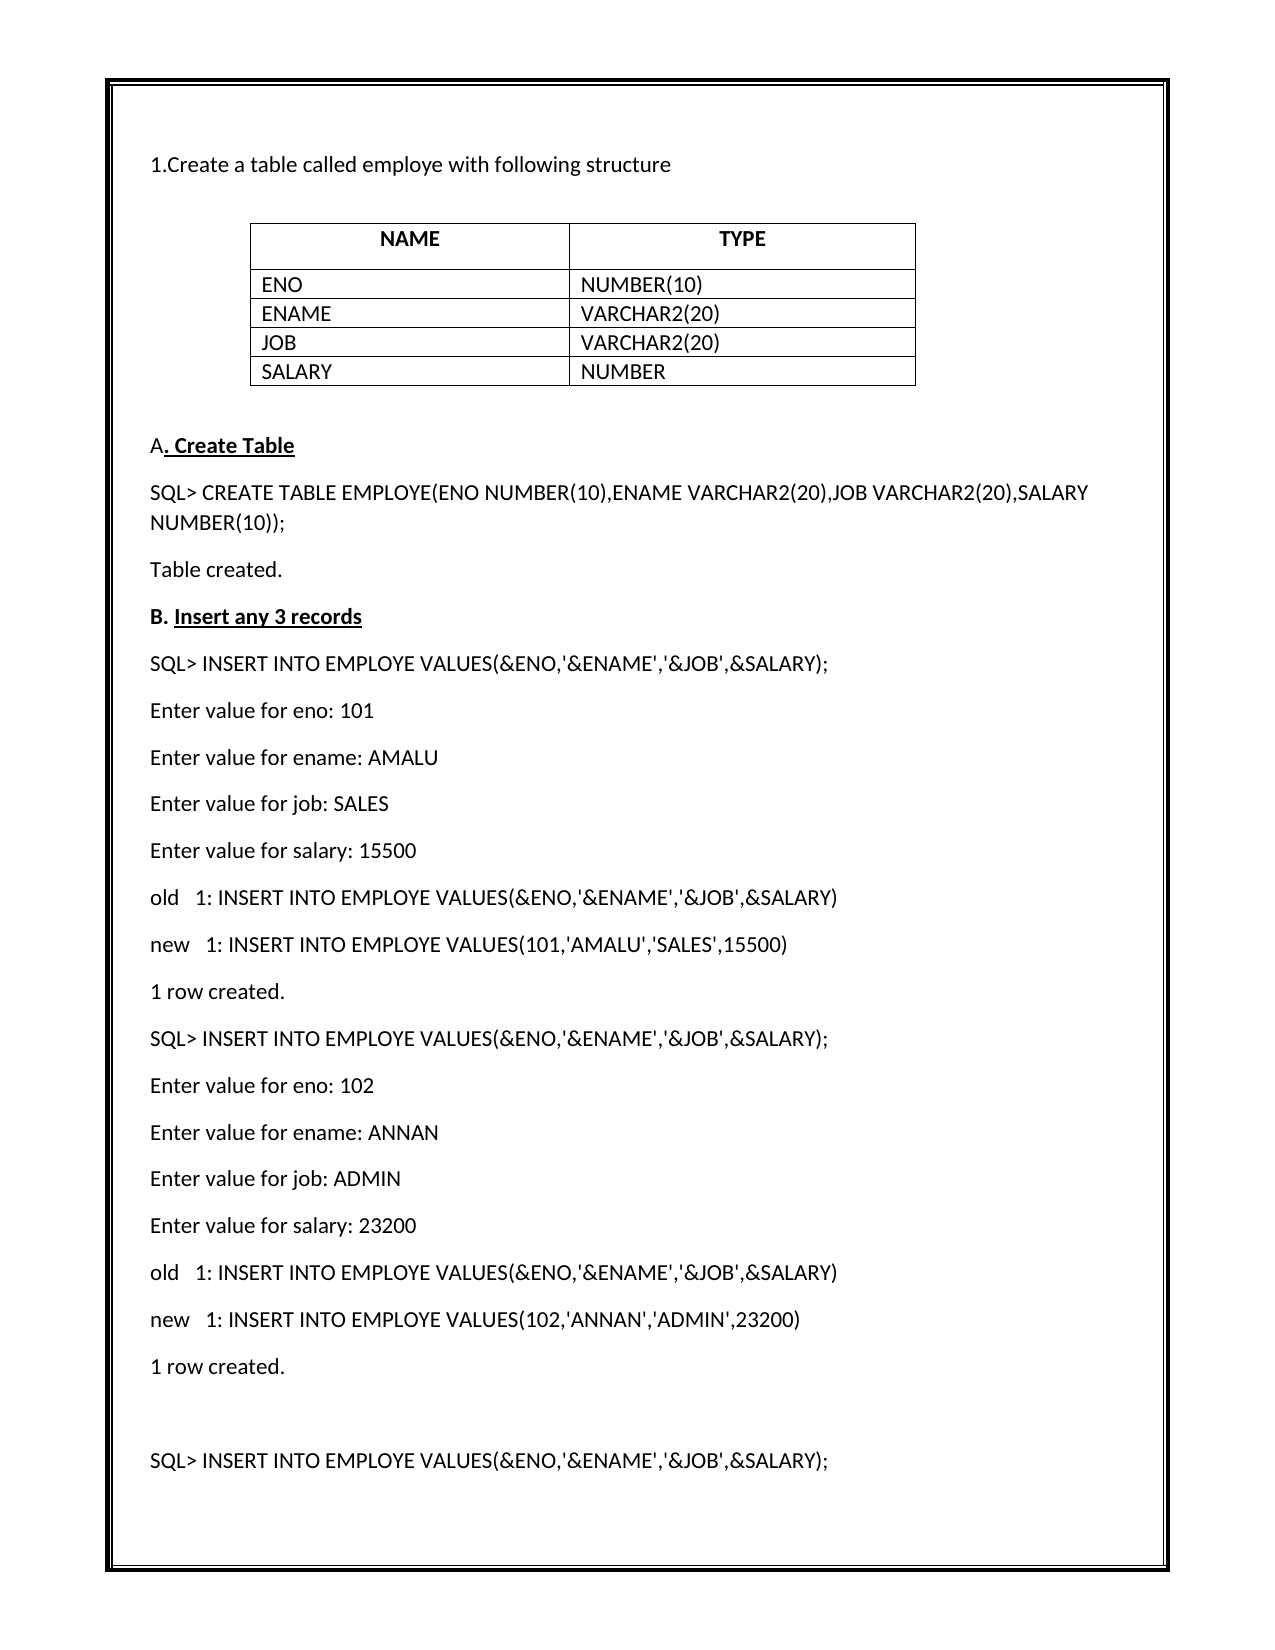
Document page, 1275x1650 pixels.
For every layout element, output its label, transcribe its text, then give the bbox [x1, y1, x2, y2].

text A. Create Table [150, 431, 1125, 459]
text SQL> CREATE TABLE EMPLOYE(ENO NUMBER(10),ENAME VARCHAR2(20),JOB VARCHAR2(20),SALARY NUMBER(10)); [150, 478, 1125, 536]
text 1.Create a table called employe with following structure [150, 150, 1125, 178]
text Enter value for eno: 102 [150, 1071, 1125, 1099]
text B. Insert any 3 records [150, 602, 1125, 630]
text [150, 1258, 1125, 1286]
text Table created. [150, 555, 1125, 583]
table_cell NUMBER [570, 357, 915, 385]
text Enter value for job: ADMIN [150, 1164, 1125, 1193]
text SQL> INSERT INTO EMPLOYE VALUES(&ENO,'&ENAME','&JOB',&SALARY); [150, 649, 1125, 677]
table_cell SALARY [251, 357, 569, 385]
text 1 row created. [150, 1352, 1125, 1380]
text Enter value for salary: 15500 [150, 836, 1125, 864]
text new 1: INSERT INTO EMPLOYE VALUES(102,'ANNAN','ADMIN',23200) [150, 1305, 1125, 1333]
text 1 row created. [150, 977, 1125, 1005]
text SQL> INSERT INTO EMPLOYE VALUES(&ENO,'&ENAME','&JOB',&SALARY); [150, 1024, 1125, 1052]
text Enter value for ename: AMALU [150, 743, 1125, 771]
text Enter value for eno: 101 [150, 696, 1125, 724]
table_cell JOB [251, 328, 569, 356]
text SQL> INSERT INTO EMPLOYE VALUES(&ENO,'&ENAME','&JOB',&SALARY); [150, 1446, 1125, 1474]
table_cell VARCHAR2(20) [570, 299, 915, 327]
text new 1: INSERT INTO EMPLOYE VALUES(101,'AMALU','SALES',15500) [150, 930, 1125, 958]
text Enter value for job: SALES [150, 789, 1125, 818]
table_cell VARCHAR2(20) [570, 328, 915, 356]
table_cell ENAME [251, 299, 569, 327]
text old 1: INSERT INTO EMPLOYE VALUES(&ENO,'&ENAME','&JOB',&SALARY) [150, 883, 1125, 911]
table_cell ENO [251, 270, 569, 298]
table_header NAME [251, 224, 569, 269]
text Enter value for ename: ANNAN [150, 1118, 1125, 1146]
table_header TYPE [570, 224, 915, 269]
text Enter value for salary: 23200 [150, 1211, 1125, 1239]
table_cell NUMBER(10) [570, 270, 915, 298]
